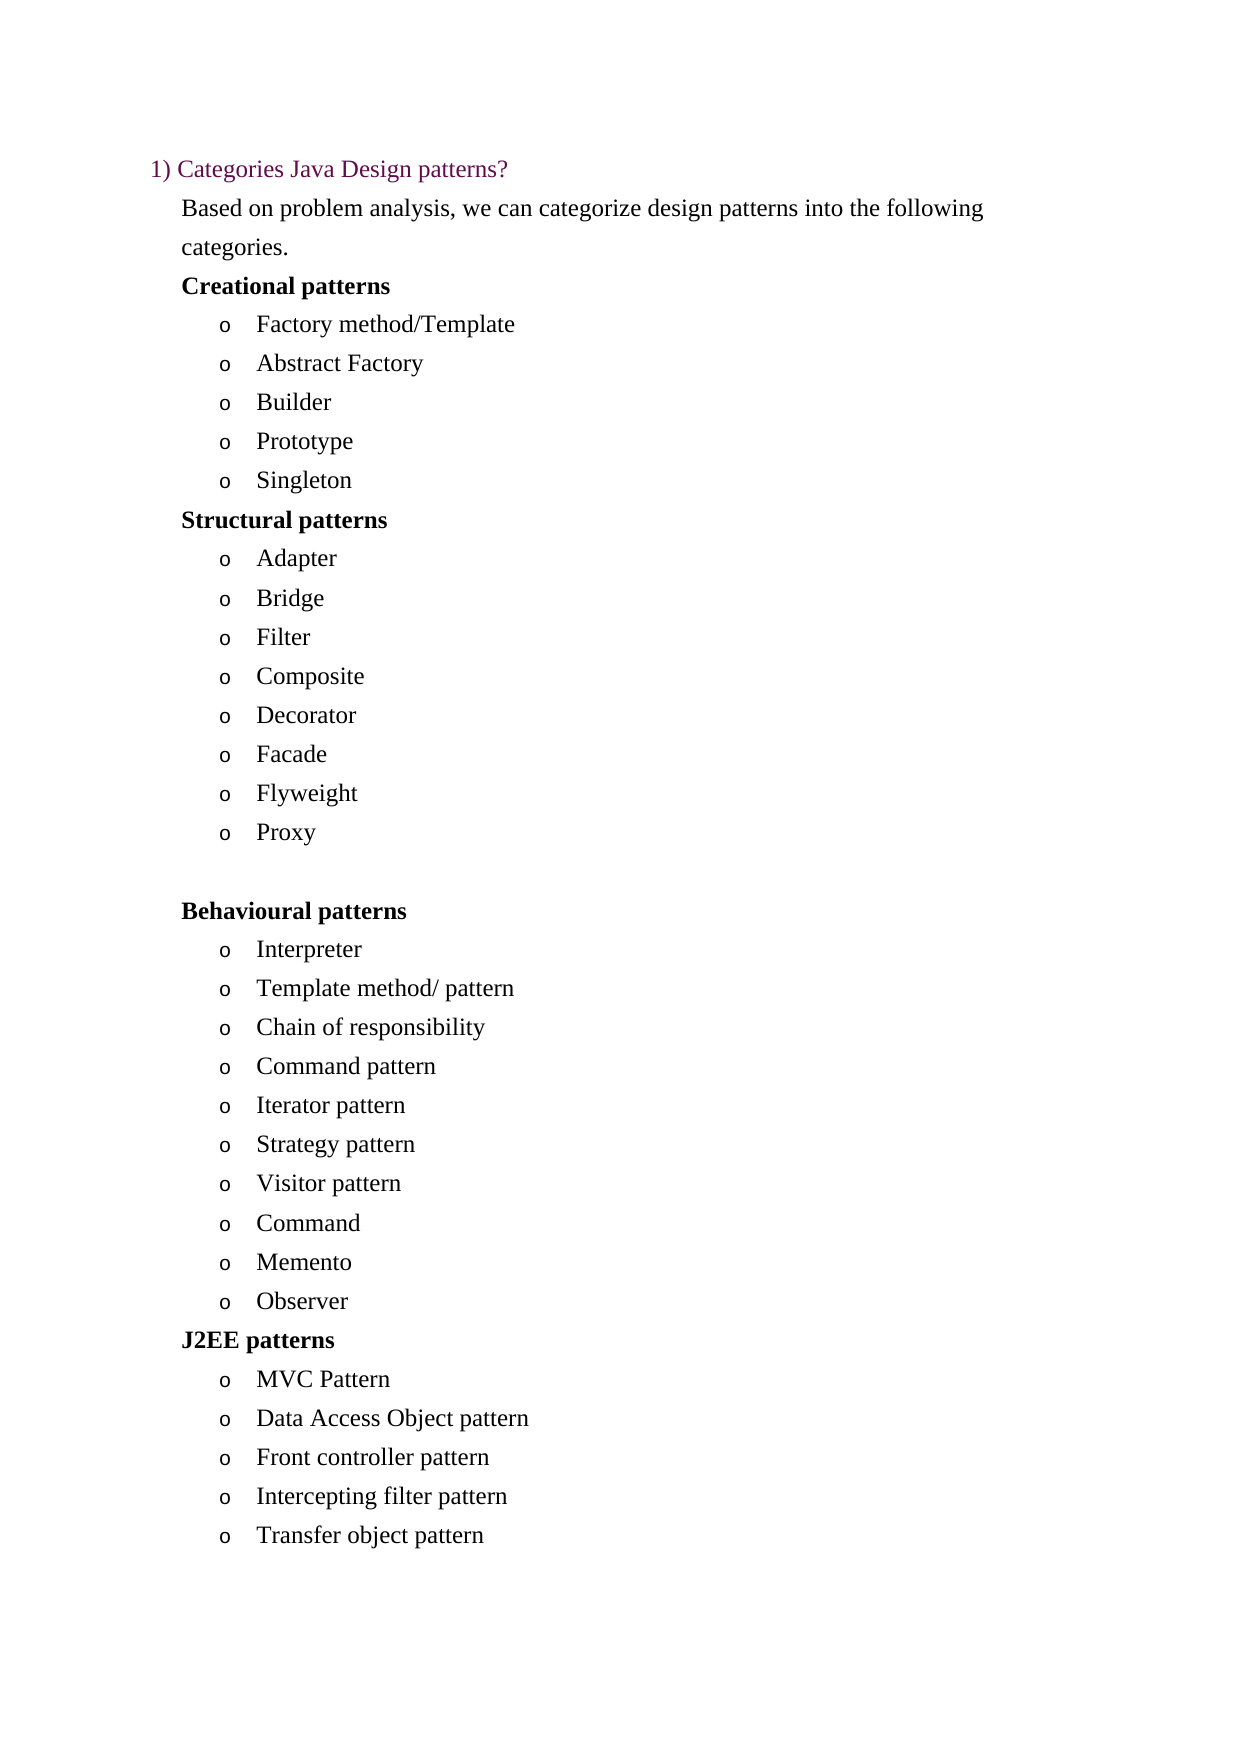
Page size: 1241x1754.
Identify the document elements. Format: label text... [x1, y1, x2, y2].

text Structural patterns [181, 495, 1090, 534]
list Front controller pattern [219, 1432, 1090, 1472]
list Facade [219, 729, 1090, 768]
list Intercepting filter pattern [219, 1472, 1090, 1511]
list Filter [219, 612, 1090, 651]
text J2EE patterns [181, 1315, 1090, 1354]
list Observer [219, 1276, 1090, 1315]
text Creational patterns [181, 261, 1090, 300]
list Chain of responsibility [219, 1003, 1090, 1042]
list Decorator [219, 690, 1090, 729]
list Visitor pattern [219, 1159, 1090, 1198]
text Based on problem analysis, we can categorize design patterns into the following categories. [181, 182, 1090, 261]
text Behavioural patterns [181, 886, 1090, 925]
list Bridge [219, 573, 1090, 612]
list Command [219, 1198, 1090, 1237]
list Command pattern [219, 1042, 1090, 1081]
list Strategy pattern [219, 1120, 1090, 1159]
list Proxy [219, 807, 1090, 847]
list Memento [219, 1237, 1090, 1276]
list Abstract Factory [219, 339, 1090, 378]
list Iterator pattern [219, 1081, 1090, 1120]
list Flyweight [219, 768, 1090, 807]
list Transfer object pattern [219, 1511, 1090, 1550]
list Adapter [219, 534, 1090, 573]
list Interpreter [219, 925, 1090, 964]
list Builder [219, 378, 1090, 417]
list Factory method/Template [219, 300, 1090, 339]
list Prototype [219, 417, 1090, 456]
list Template method/ pattern [219, 964, 1090, 1003]
list Singleton [219, 456, 1090, 495]
list Data Access Object pattern [219, 1393, 1090, 1432]
text 1) Categories Java Design patterns? [150, 150, 1090, 182]
list Composite [219, 651, 1090, 690]
list MVC Pattern [219, 1354, 1090, 1393]
